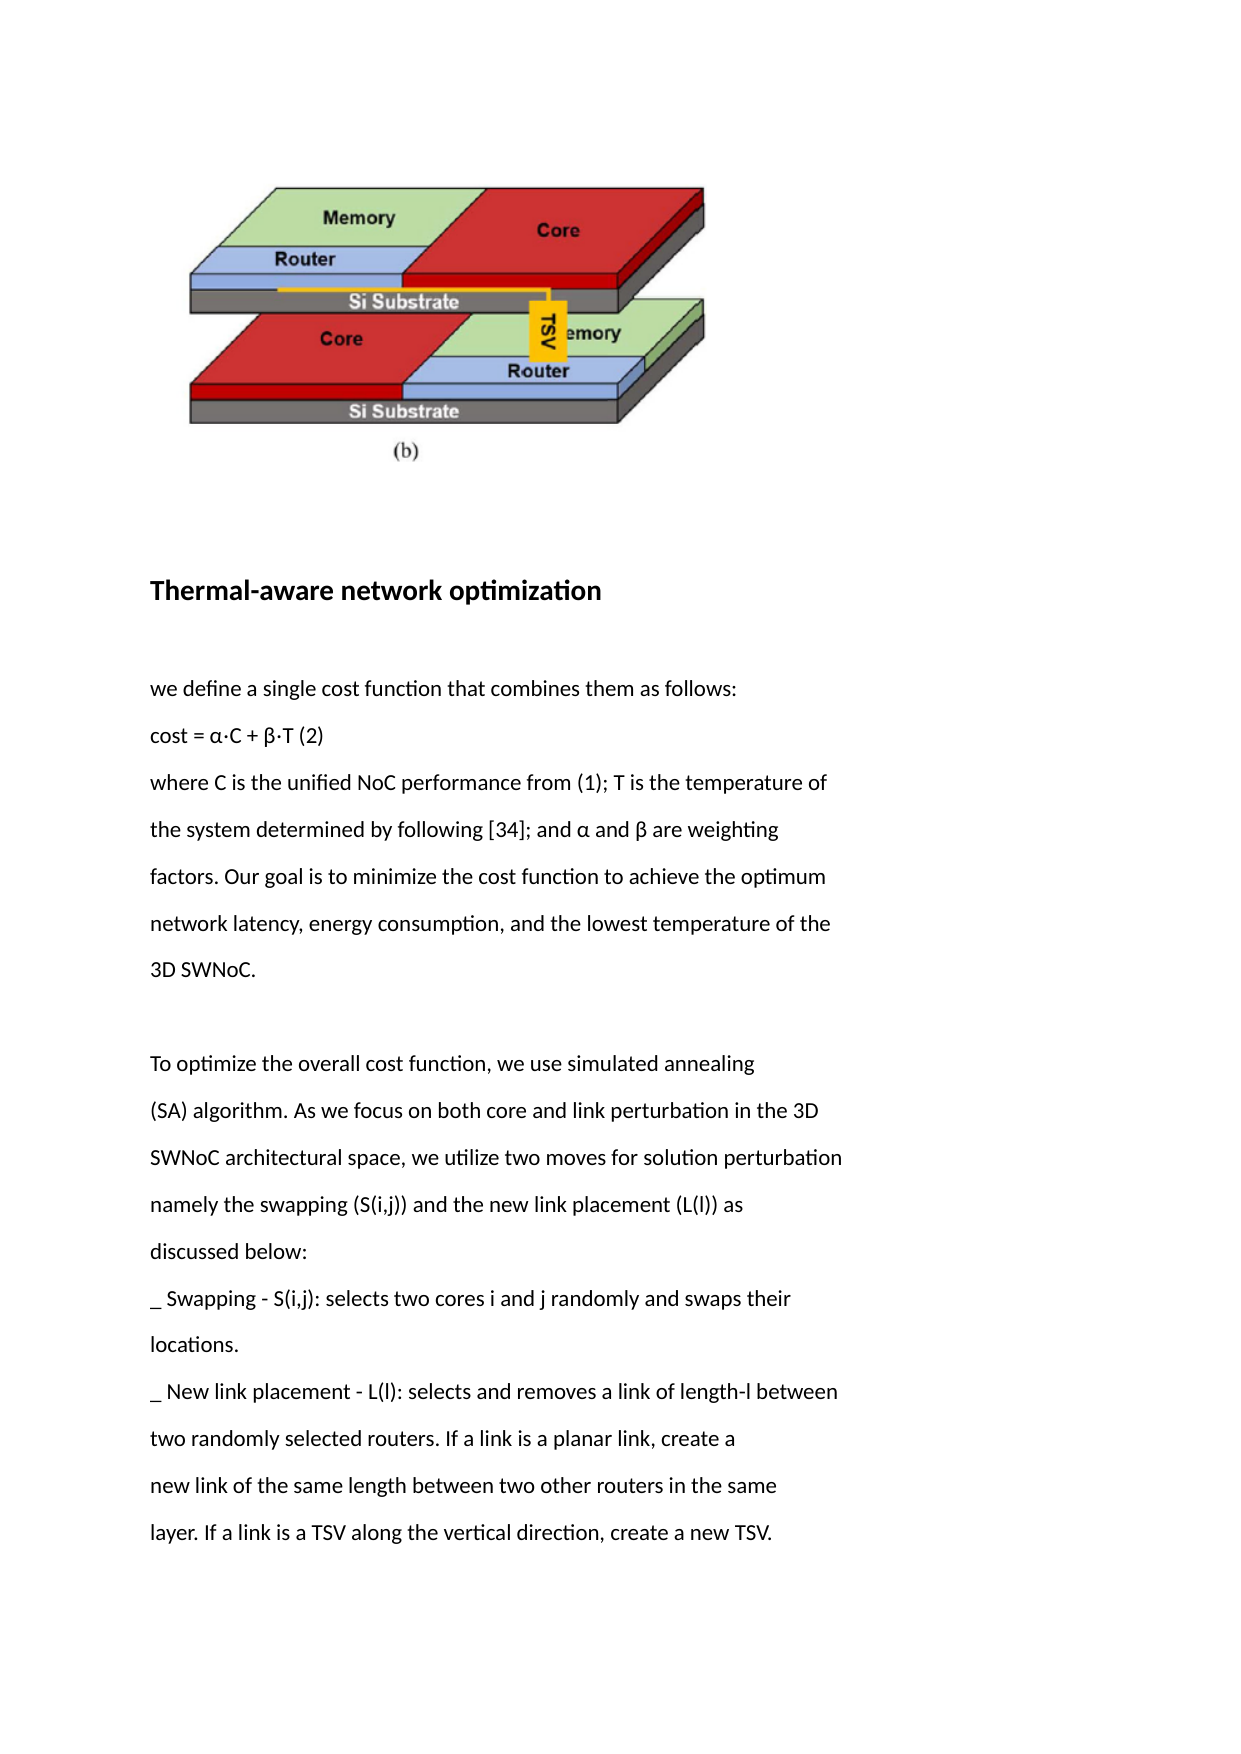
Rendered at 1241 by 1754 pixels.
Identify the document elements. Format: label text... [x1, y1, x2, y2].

text cost = α⋅C + β⋅T (2) [150, 721, 1090, 749]
text two randomly selected routers. If a link is a planar link, create a [150, 1424, 1090, 1452]
picture [172, 150, 711, 478]
text new link of the same length between two other routers in the same [150, 1471, 1090, 1499]
text To optimize the overall cost function, we use simulated annealing [150, 1049, 1090, 1077]
text layer. If a link is a TSV along the vertical direction, create a new TSV. [150, 1518, 1090, 1546]
text namely the swapping (S(i,j)) and the new link placement (L(l)) as [150, 1190, 1090, 1218]
text _ New link placement - L(l): selects and removes a link of length-l between [150, 1377, 1090, 1405]
text Thermal-aware network optimization [150, 572, 1090, 607]
text discussed below: [150, 1237, 1090, 1265]
text we define a single cost function that combines them as follows: [150, 674, 1090, 702]
text where C is the unified NoC performance from (1); T is the temperature of [150, 768, 1090, 796]
text locations. [150, 1331, 1090, 1358]
text the system determined by following [34]; and α and β are weighting [150, 815, 1090, 843]
text network latency, energy consumption, and the lowest temperature of the [150, 909, 1090, 937]
text factors. Our goal is to minimize the cost function to achieve the optimum [150, 862, 1090, 890]
text _ Swapping - S(i,j): selects two cores i and j randomly and swaps their [150, 1284, 1090, 1312]
text (SA) algorithm. As we focus on both core and link perturbation in the 3D [150, 1096, 1090, 1124]
text SWNoC architectural space, we utilize two moves for solution perturbation [150, 1143, 1090, 1171]
text 3D SWNoC. [150, 956, 1090, 983]
